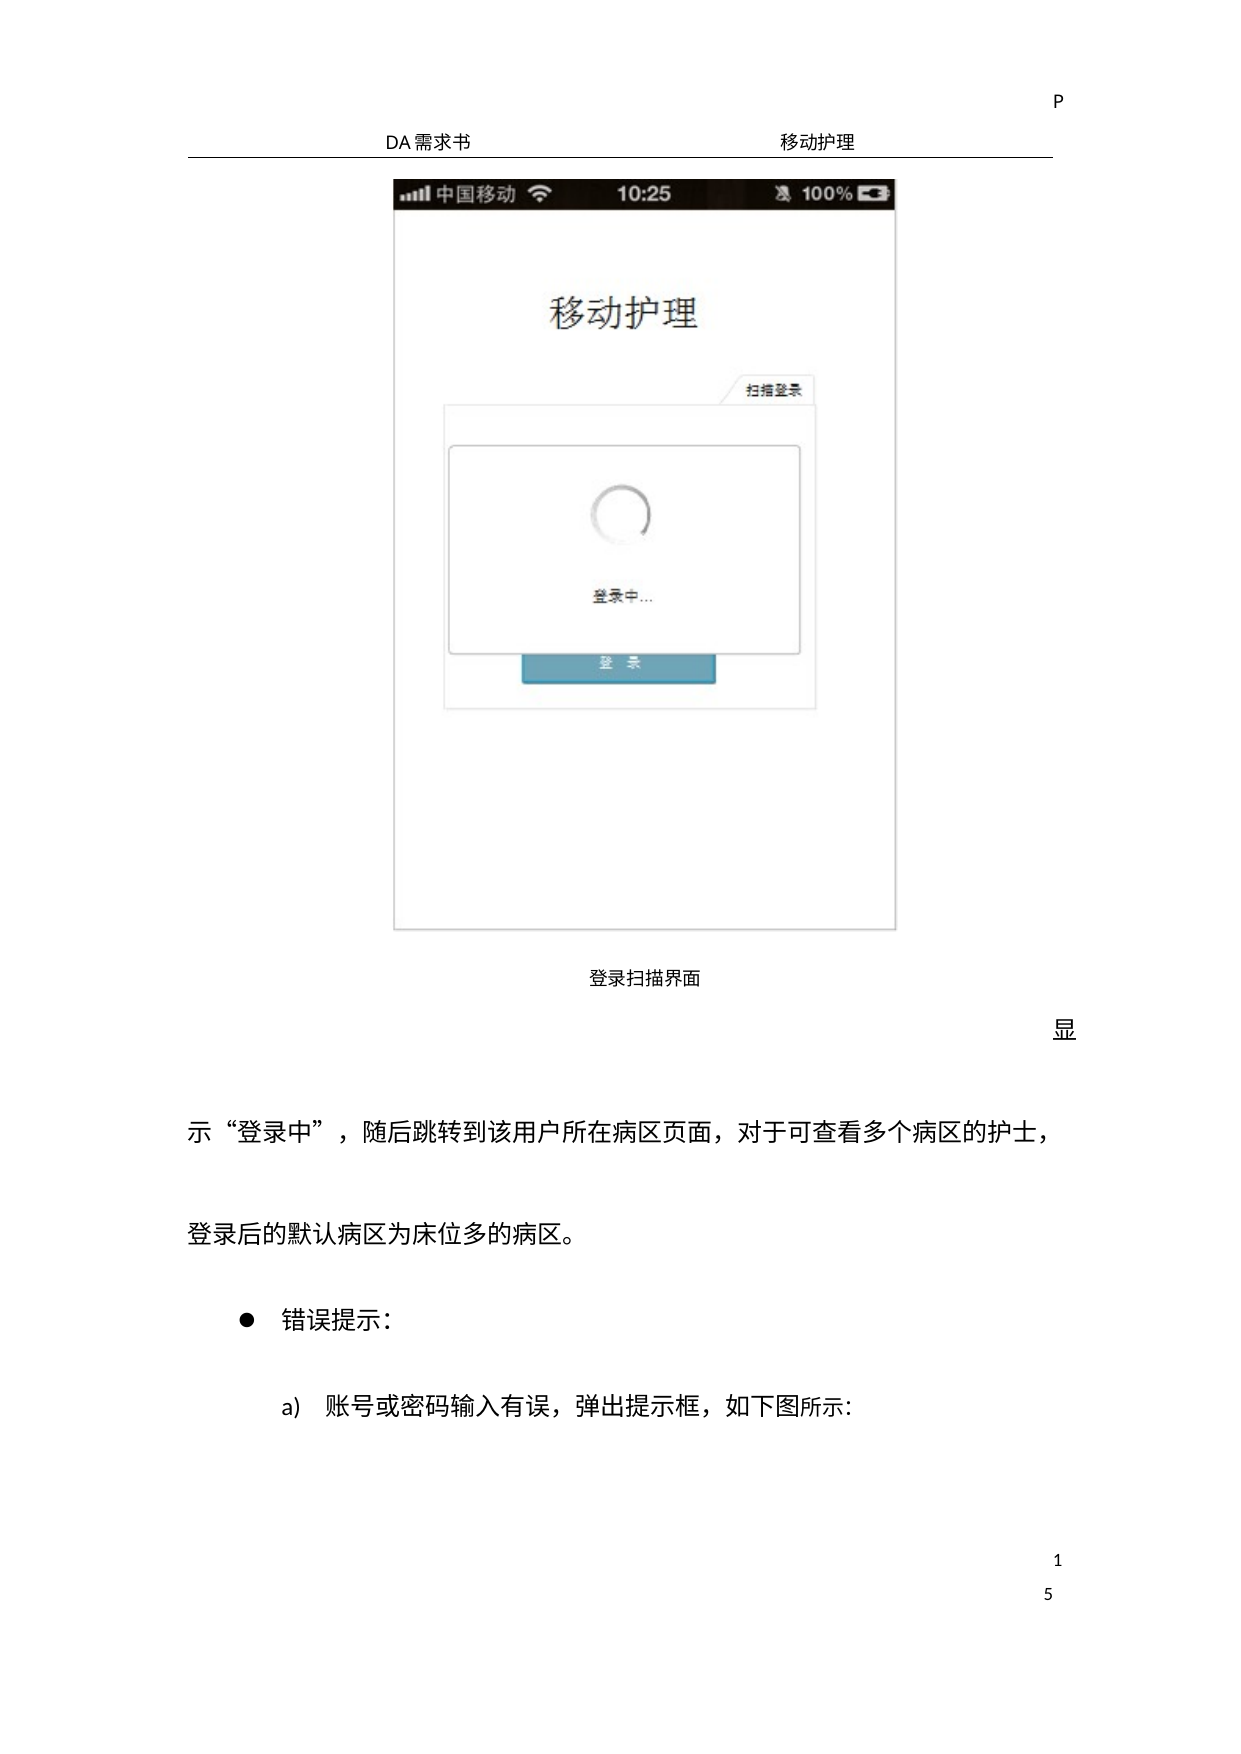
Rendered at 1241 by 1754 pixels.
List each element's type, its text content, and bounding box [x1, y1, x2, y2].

list 错误提示： [237, 1284, 1053, 1352]
text 显示“登录中”，随后跳转到该用户所在病区页面，对于可查看多个病区的护士，登录后的默认病区为床位多的病区。 [187, 994, 1053, 1266]
list 账号或密码输入有误，弹出提示框，如下图所示： [281, 1370, 1053, 1438]
picture [392, 179, 898, 932]
text 登录扫描界面 [187, 961, 1053, 994]
